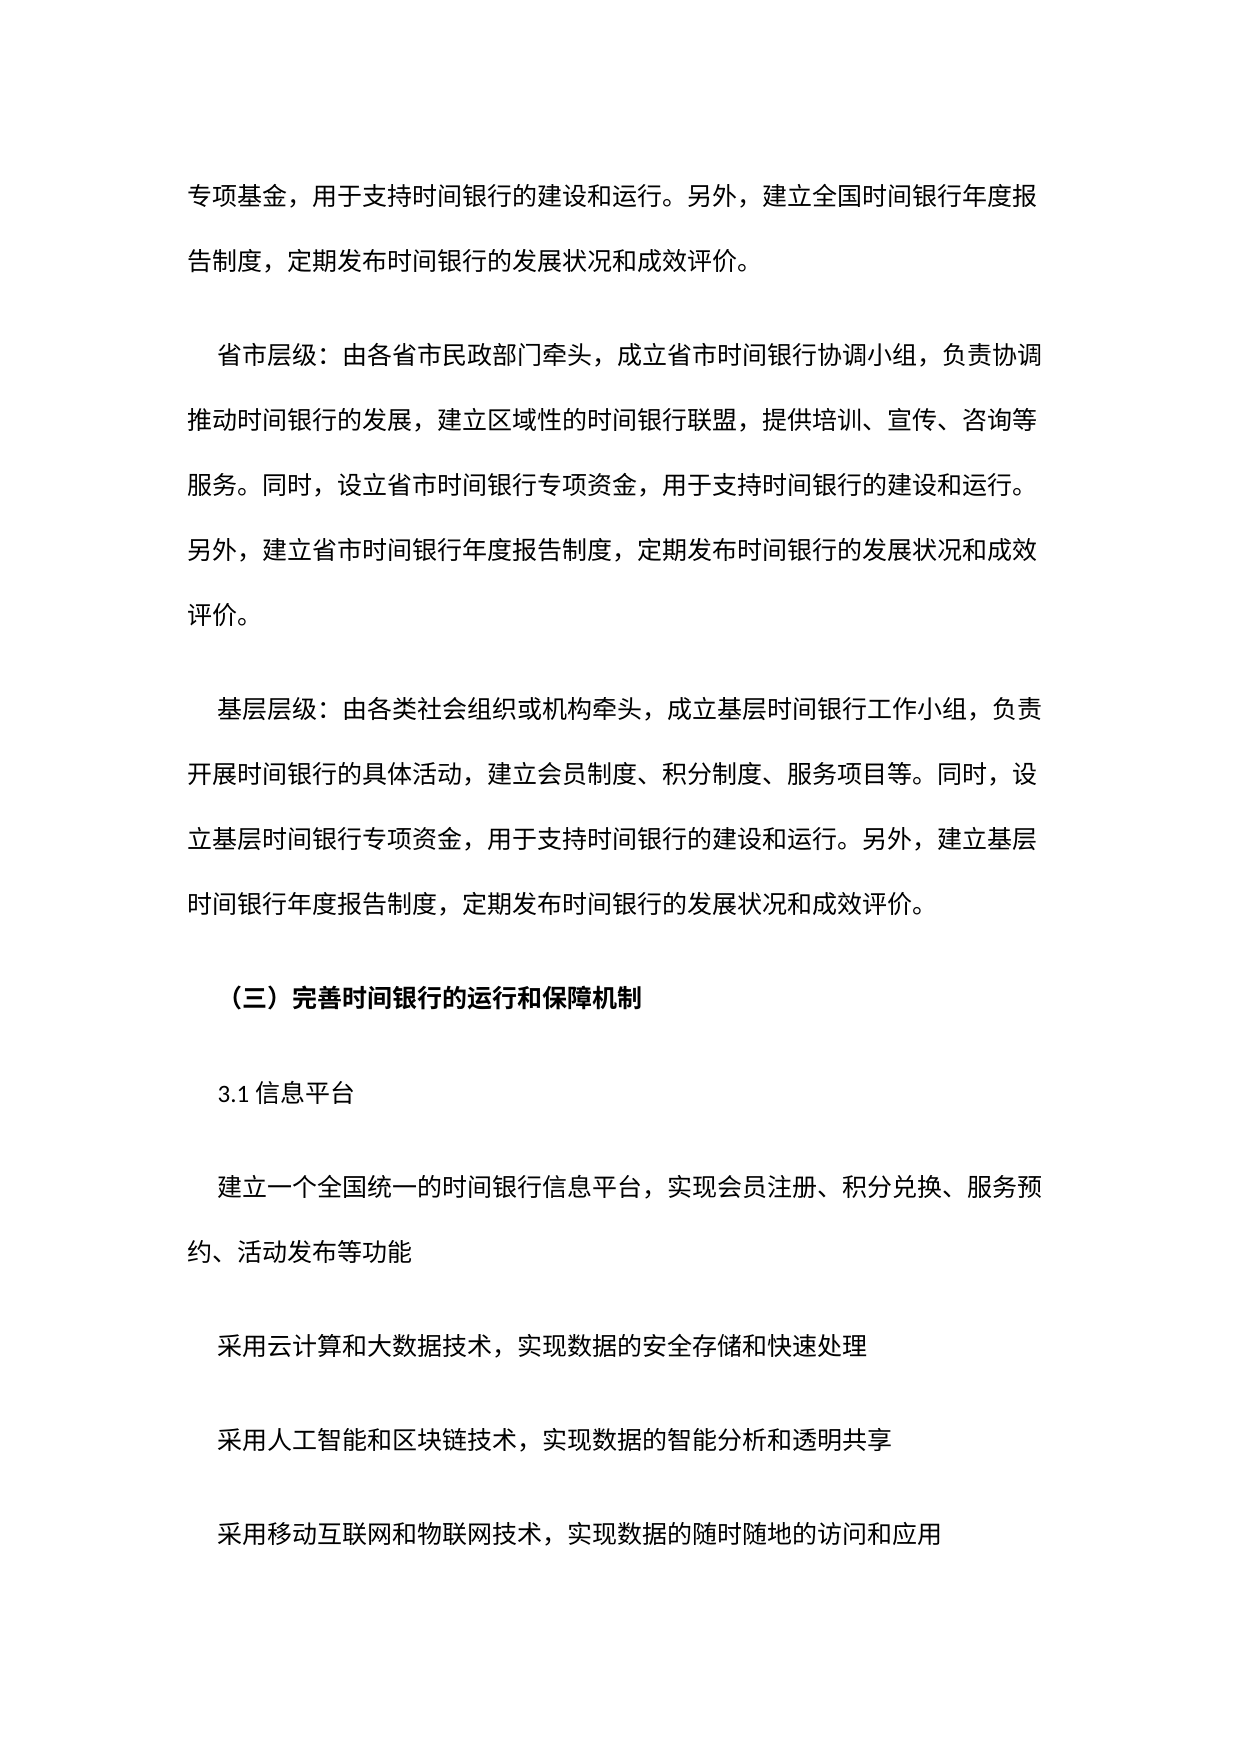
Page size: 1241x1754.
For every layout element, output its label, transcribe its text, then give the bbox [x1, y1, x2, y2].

text 省市层级：由各省市民政部门牵头，成立省市时间银行协调小组，负责协调推动时间银行的发展，建立区域性的时间银行联盟，提供培训、宣传、咨询等服务。同时，设立省市时间银行专项资金，用于支持时间银行的建设和运行。另外，建立省市时间银行年度报告制度，定期发布时间银行的发展状况和成效评价。 [187, 321, 1053, 646]
text 采用人工智能和区块链技术，实现数据的智能分析和透明共享 [187, 1406, 1053, 1471]
text 基层层级：由各类社会组织或机构牵头，成立基层时间银行工作小组，负责开展时间银行的具体活动，建立会员制度、积分制度、服务项目等。同时，设立基层时间银行专项资金，用于支持时间银行的建设和运行。另外，建立基层时间银行年度报告制度，定期发布时间银行的发展状况和成效评价。 [187, 675, 1053, 935]
text 3.1 信息平台 [187, 1059, 1053, 1124]
text 采用移动互联网和物联网技术，实现数据的随时随地的访问和应用 [187, 1500, 1053, 1565]
text 采用云计算和大数据技术，实现数据的安全存储和快速处理 [187, 1312, 1053, 1377]
text 建立一个全国统一的时间银行信息平台，实现会员注册、积分兑换、服务预约、活动发布等功能 [187, 1153, 1053, 1283]
text （三）完善时间银行的运行和保障机制 [187, 964, 1053, 1029]
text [187, 162, 1053, 292]
